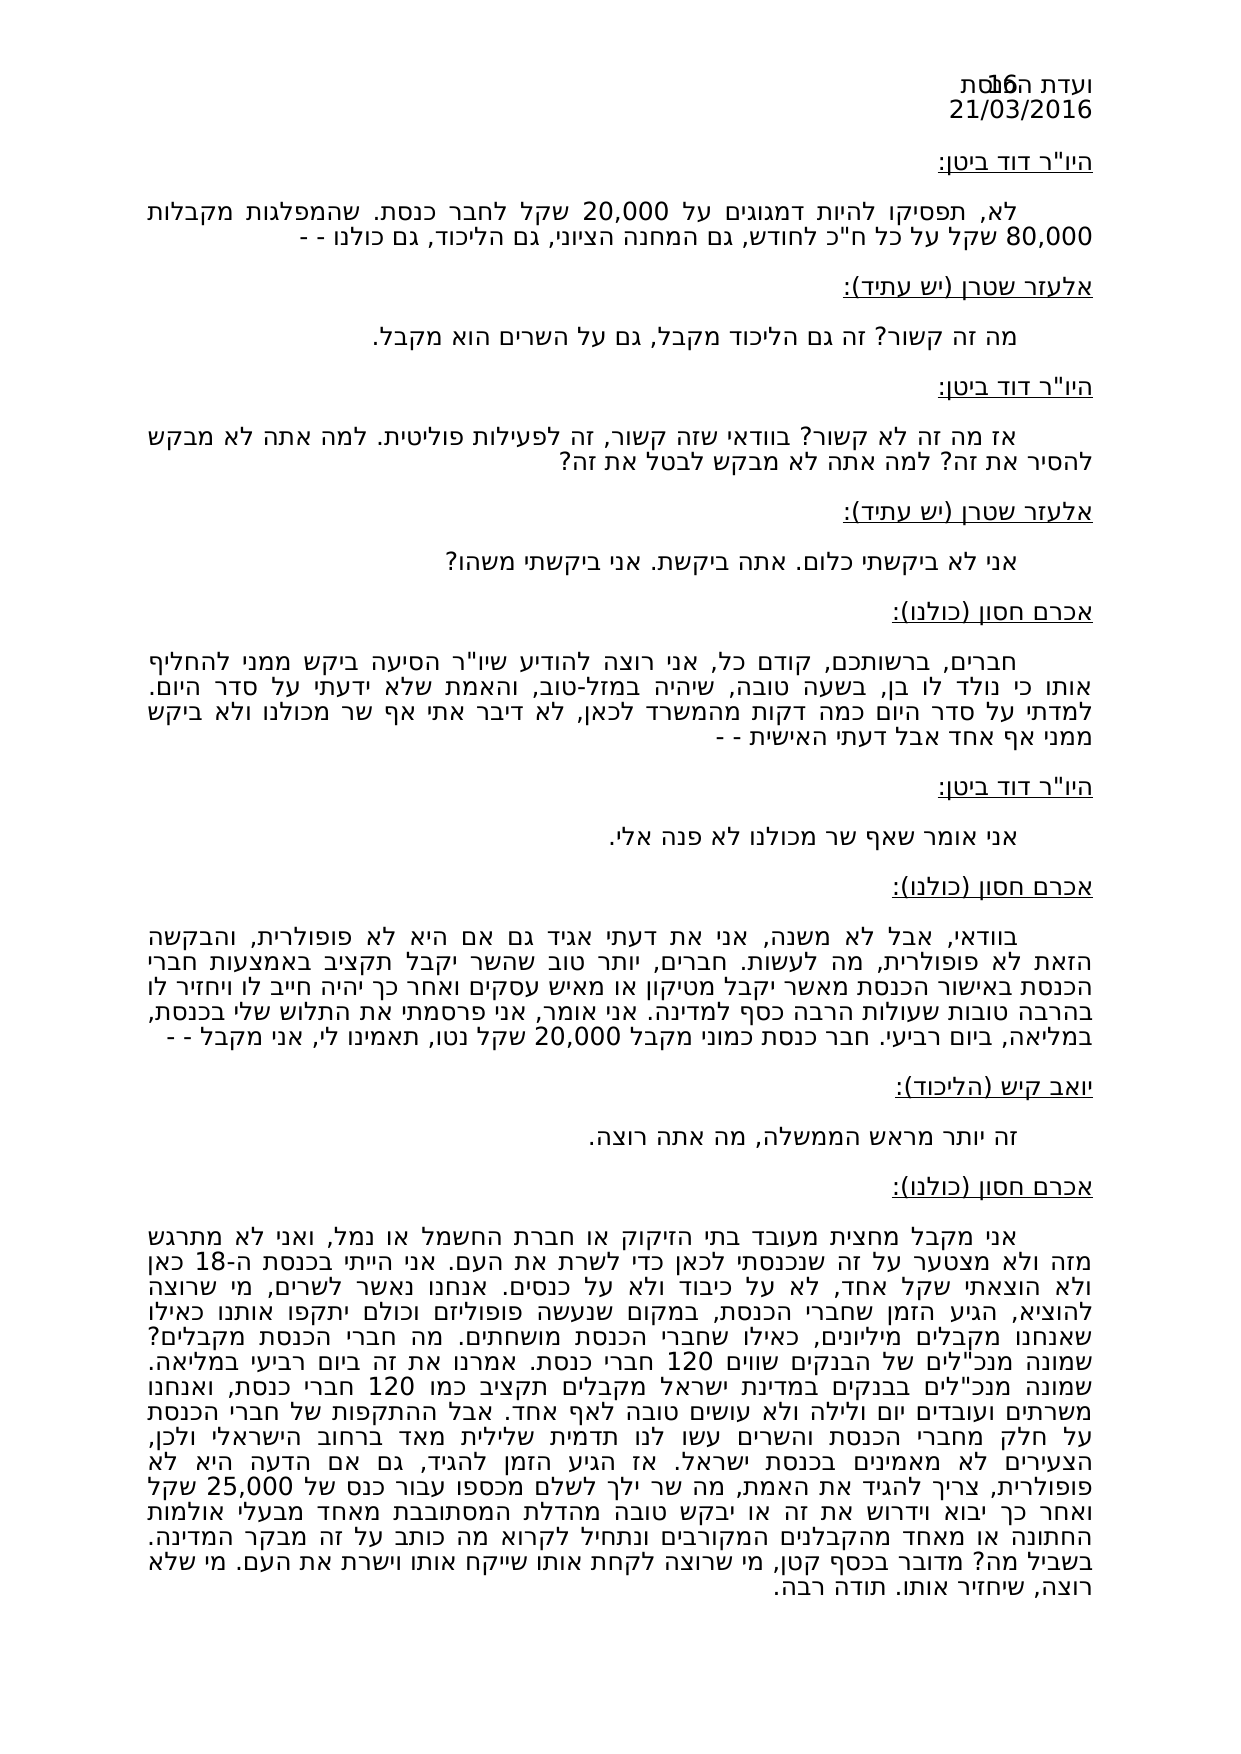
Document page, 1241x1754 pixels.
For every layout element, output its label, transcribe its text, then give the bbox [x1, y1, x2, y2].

text יואב קיש (הליכוד): [147, 1075, 1093, 1100]
text אלעזר שטרן (יש עתיד): [147, 500, 1093, 525]
text אכרם חסון (כולנו): [147, 875, 1093, 900]
text אני מקבל מחצית מעובד בתי הזיקוק או חברת החשמל או נמל, ואני לא מתרגש מזה ולא מצטער על זה שנכנסתי לכאן כדי לשרת את העם. אני הייתי בכנסת ה-18 כאן ולא הוצאתי שקל אחד, לא על כיבוד ולא על כנסים. אנחנו נאשר לשרים, מי שרוצה להוציא, הגיע הזמן שחברי הכנסת, במקום שנעשה פופוליזם וכולם יתקפו אותנו כאילו שאנחנו מקבלים מיליונים, כאילו שחברי הכנסת מושחתים. מה חברי הכנסת מקבלים? שמונה מנכ"לים של הבנקים שווים 120 חברי כנסת. אמרנו את זה ביום רביעי במליאה. שמונה מנכ"לים בבנקים במדינת ישראל מקבלים תקציב כמו 120 חברי כנסת, ואנחנו משרתים ועובדים יום ולילה ולא עושים טובה לאף אחד. אבל ההתקפות של חברי הכנסת על חלק מחברי הכנסת והשרים עשו לנו תדמית שלילית מאד ברחוב הישראלי ולכן, הצעירים לא מאמינים בכנסת ישראל. אז הגיע הזמן להגיד, גם אם הדעה היא לא פופולרית, צריך להגיד את האמת, מה שר ילך לשלם מכספו עבור כנס של 25,000 שקל ואחר כך יבוא וידרוש את זה או יבקש טובה מהדלת המסתובבת מאחד מבעלי אולמות החתונה או מאחד מהקבלנים המקורבים ונתחיל לקרוא מה כותב על זה מבקר המדינה. בשביל מה? מדובר בכסף קטן, מי שרוצה לקחת אותו שייקח אותו וישרת את העם. מי שלא רוצה, שיחזיר אותו. תודה רבה. [147, 1225, 1093, 1600]
text מה זה קשור? זה גם הליכוד מקבל, גם על השרים הוא מקבל. [147, 325, 1093, 350]
text היו"ר דוד ביטן: [147, 375, 1093, 400]
text אכרם חסון (כולנו): [147, 1175, 1093, 1200]
text אלעזר שטרן (יש עתיד): [147, 275, 1093, 300]
text זה יותר מראש הממשלה, מה אתה רוצה. [147, 1125, 1093, 1150]
text אכרם חסון (כולנו): [147, 600, 1093, 625]
text היו"ר דוד ביטן: [147, 775, 1093, 800]
text אני אומר שאף שר מכולנו לא פנה אלי. [147, 825, 1093, 850]
text לא, תפסיקו להיות דמגוגים על 20,000 שקל לחבר כנסת. שהמפלגות מקבלות 80,000 שקל על כל ח"כ לחודש, גם המחנה הציוני, גם הליכוד, גם כולנו - - [147, 200, 1093, 250]
text בוודאי, אבל לא משנה, אני את דעתי אגיד גם אם היא לא פופולרית, והבקשה הזאת לא פופולרית, מה לעשות. חברים, יותר טוב שהשר יקבל תקציב באמצעות חברי הכנסת באישור הכנסת מאשר יקבל מטיקון או מאיש עסקים ואחר כך יהיה חייב לו ויחזיר לו בהרבה טובות שעולות הרבה כסף למדינה. אני אומר, אני פרסמתי את התלוש שלי בכנסת, במליאה, ביום רביעי. חבר כנסת כמוני מקבל 20,000 שקל נטו, תאמינו לי, אני מקבל - - [147, 925, 1093, 1050]
text חברים, ברשותכם, קודם כל, אני רוצה להודיע שיו"ר הסיעה ביקש ממני להחליף אותו כי נולד לו בן, בשעה טובה, שיהיה במזל-טוב, והאמת שלא ידעתי על סדר היום. למדתי על סדר היום כמה דקות מהמשרד לכאן, לא דיבר אתי אף שר מכולנו ולא ביקש ממני אף אחד אבל דעתי האישית - - [147, 650, 1093, 750]
text אני לא ביקשתי כלום. אתה ביקשת. אני ביקשתי משהו? [147, 550, 1093, 575]
text היו"ר דוד ביטן: [147, 150, 1093, 175]
text אז מה זה לא קשור? בוודאי שזה קשור, זה לפעילות פוליטית. למה אתה לא מבקש להסיר את זה? למה אתה לא מבקש לבטל את זה? [147, 425, 1093, 475]
